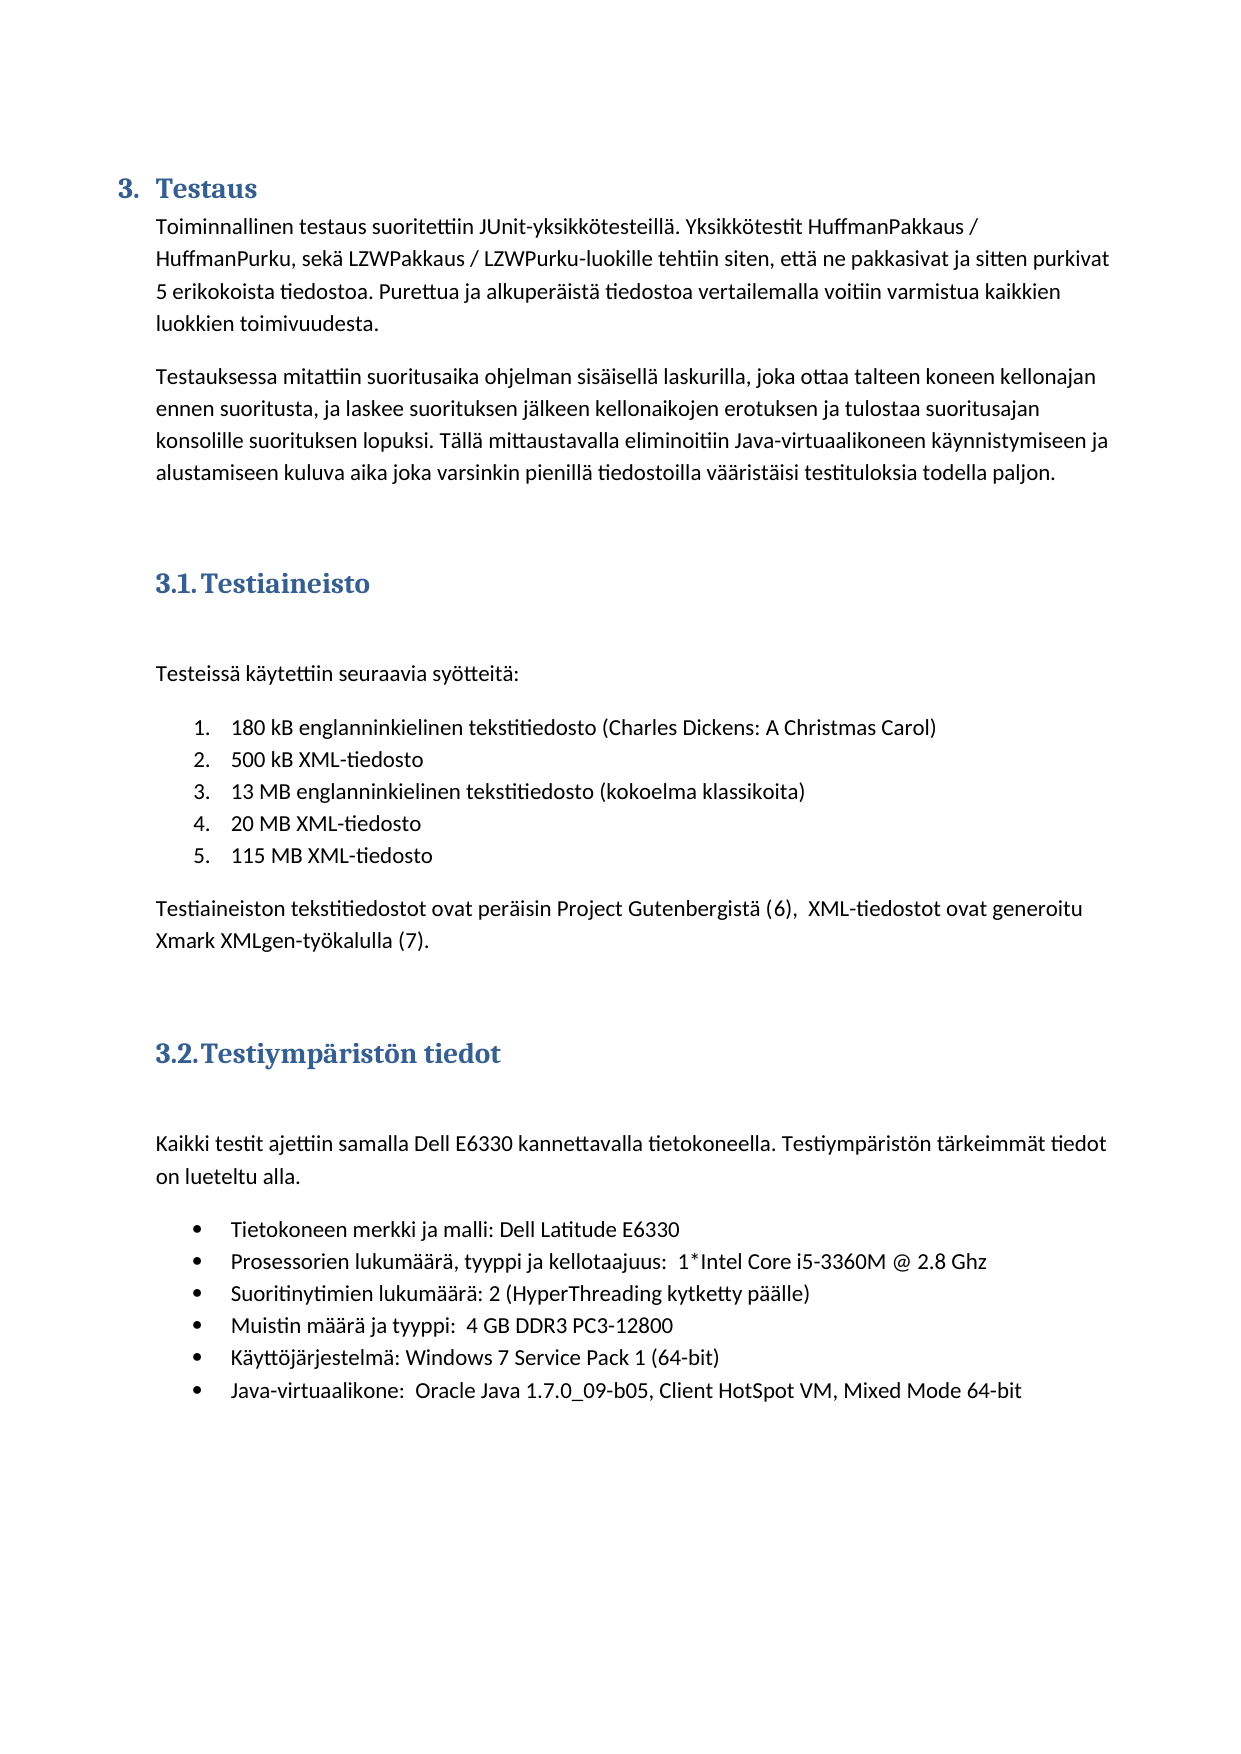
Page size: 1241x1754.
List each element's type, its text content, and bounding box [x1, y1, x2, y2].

list Tietokoneen merkki ja malli: Dell Latitude E6330 [193, 1215, 1122, 1243]
text Testiaineiston tekstitiedostot ovat peräisin Project Gutenbergistä (6), XML-tiedostot ovat generoitu Xmark XMLgen-työkalulla (7). [156, 894, 1122, 954]
text Kaikki testit ajettiin samalla Dell E6330 kannettavalla tietokoneella. Testiympäristön tärkeimmät tiedot on lueteltu alla. [156, 1129, 1122, 1190]
subtitle Testiaineisto [156, 567, 1122, 600]
list 13 MB englanninkielinen tekstitiedosto (kokoelma klassikoita) [193, 777, 1122, 805]
text Toiminnallinen testaus suoritettiin JUnit-yksikkötesteillä. Yksikkötestit HuffmanPakkaus / HuffmanPurku, sekä LZWPakkaus / LZWPurku-luokille tehtiin siten, että ne pakkasivat ja sitten purkivat 5 erikokoista tiedostoa. Purettua ja alkuperäistä tiedostoa vertailemalla voitiin varmistua kaikkien luokkien toimivuudesta. [156, 212, 1122, 337]
list Käyttöjärjestelmä: Windows 7 Service Pack 1 (64-bit) [193, 1343, 1122, 1372]
subtitle Testiympäristön tiedot [156, 1037, 1122, 1070]
list Muistin määrä ja tyyppi: 4 GB DDR3 PC3-12800 [193, 1311, 1122, 1339]
list 20 MB XML-tiedosto [193, 809, 1122, 837]
list 115 MB XML-tiedosto [193, 841, 1122, 869]
text Testauksessa mitattiin suoritusaika ohjelman sisäisellä laskurilla, joka ottaa talteen koneen kellonajan ennen suoritusta, ja laskee suorituksen jälkeen kellonaikojen erotuksen ja tulostaa suoritusajan konsolille suorituksen lopuksi. Tällä mittaustavalla eliminoitiin Java-virtuaalikoneen käynnistymiseen ja alustamiseen kuluva aika joka varsinkin pienillä tiedostoilla vääristäisi testituloksia todella paljon. [156, 362, 1122, 487]
text Testeissä käytettiin seuraavia syötteitä: [156, 659, 1122, 688]
subtitle Testaus [118, 173, 1122, 206]
list 180 kB englanninkielinen tekstitiedosto (Charles Dickens: A Christmas Carol) [193, 713, 1122, 741]
list Prosessorien lukumäärä, tyyppi ja kellotaajuus: 1*Intel Core i5-3360M @ 2.8 Ghz [193, 1247, 1122, 1275]
list Java-virtuaalikone: Oracle Java 1.7.0_09-b05, Client HotSpot VM, Mixed Mode 64-bit [193, 1376, 1122, 1404]
list Suoritinytimien lukumäärä: 2 (HyperThreading kytketty päälle) [193, 1279, 1122, 1307]
list 500 kB XML-tiedosto [193, 745, 1122, 773]
